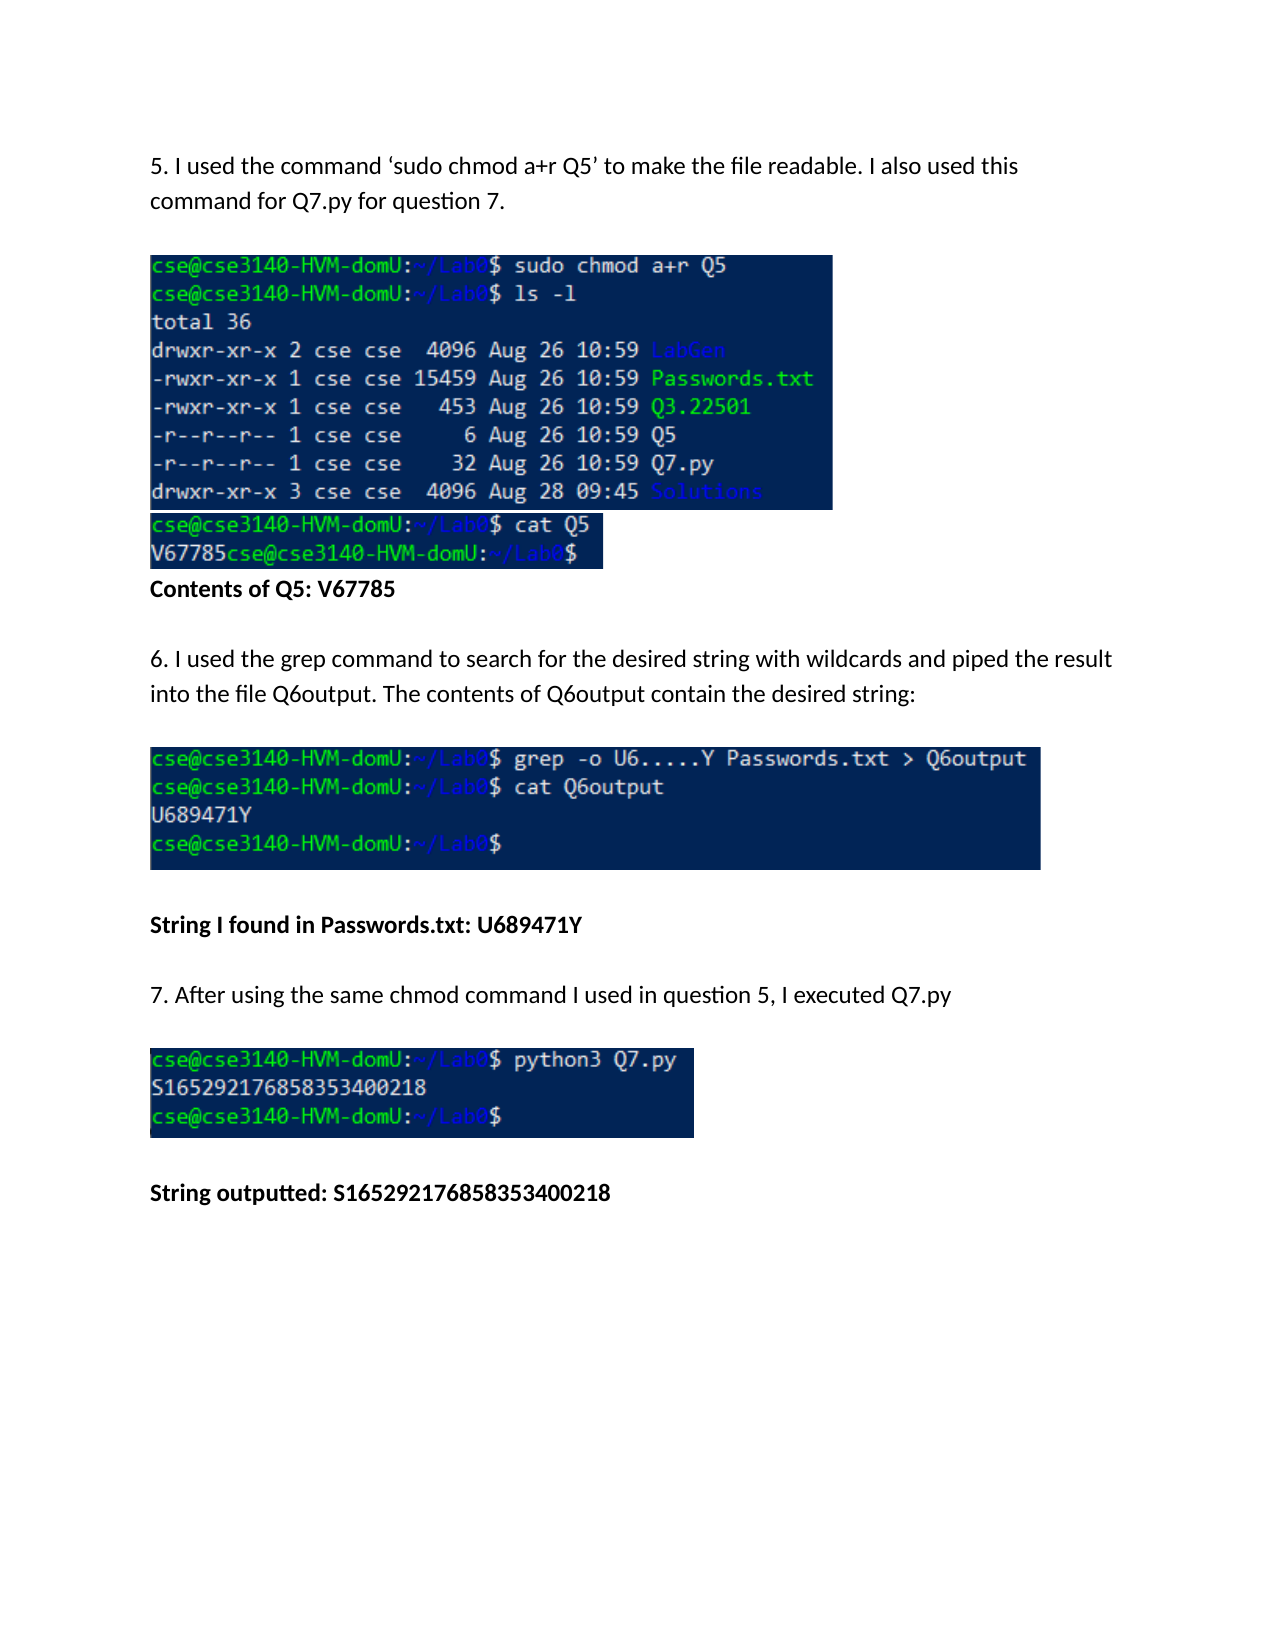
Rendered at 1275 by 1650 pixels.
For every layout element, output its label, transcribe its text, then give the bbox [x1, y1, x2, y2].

picture [150, 513, 604, 569]
text String outputted: S165292176858353400218 [150, 1177, 1125, 1207]
picture [150, 747, 1041, 870]
text String I found in Passwords.txt: U689471Y [150, 909, 1125, 939]
text Contents of Q5: V67785 [150, 573, 1125, 603]
picture [150, 1048, 694, 1138]
text 7. After using the same chmod command I used in question 5, I executed Q7.py [150, 979, 1125, 1009]
text 6. I used the grep command to search for the desired string with wildcards and piped the result into the file Q6output. The contents of Q6output contain the desired string: [150, 643, 1125, 708]
text 5. I used the command ‘sudo chmod a+r Q5’ to make the file readable. I also used this command for Q7.py for question 7. [150, 150, 1125, 216]
picture [150, 255, 833, 510]
